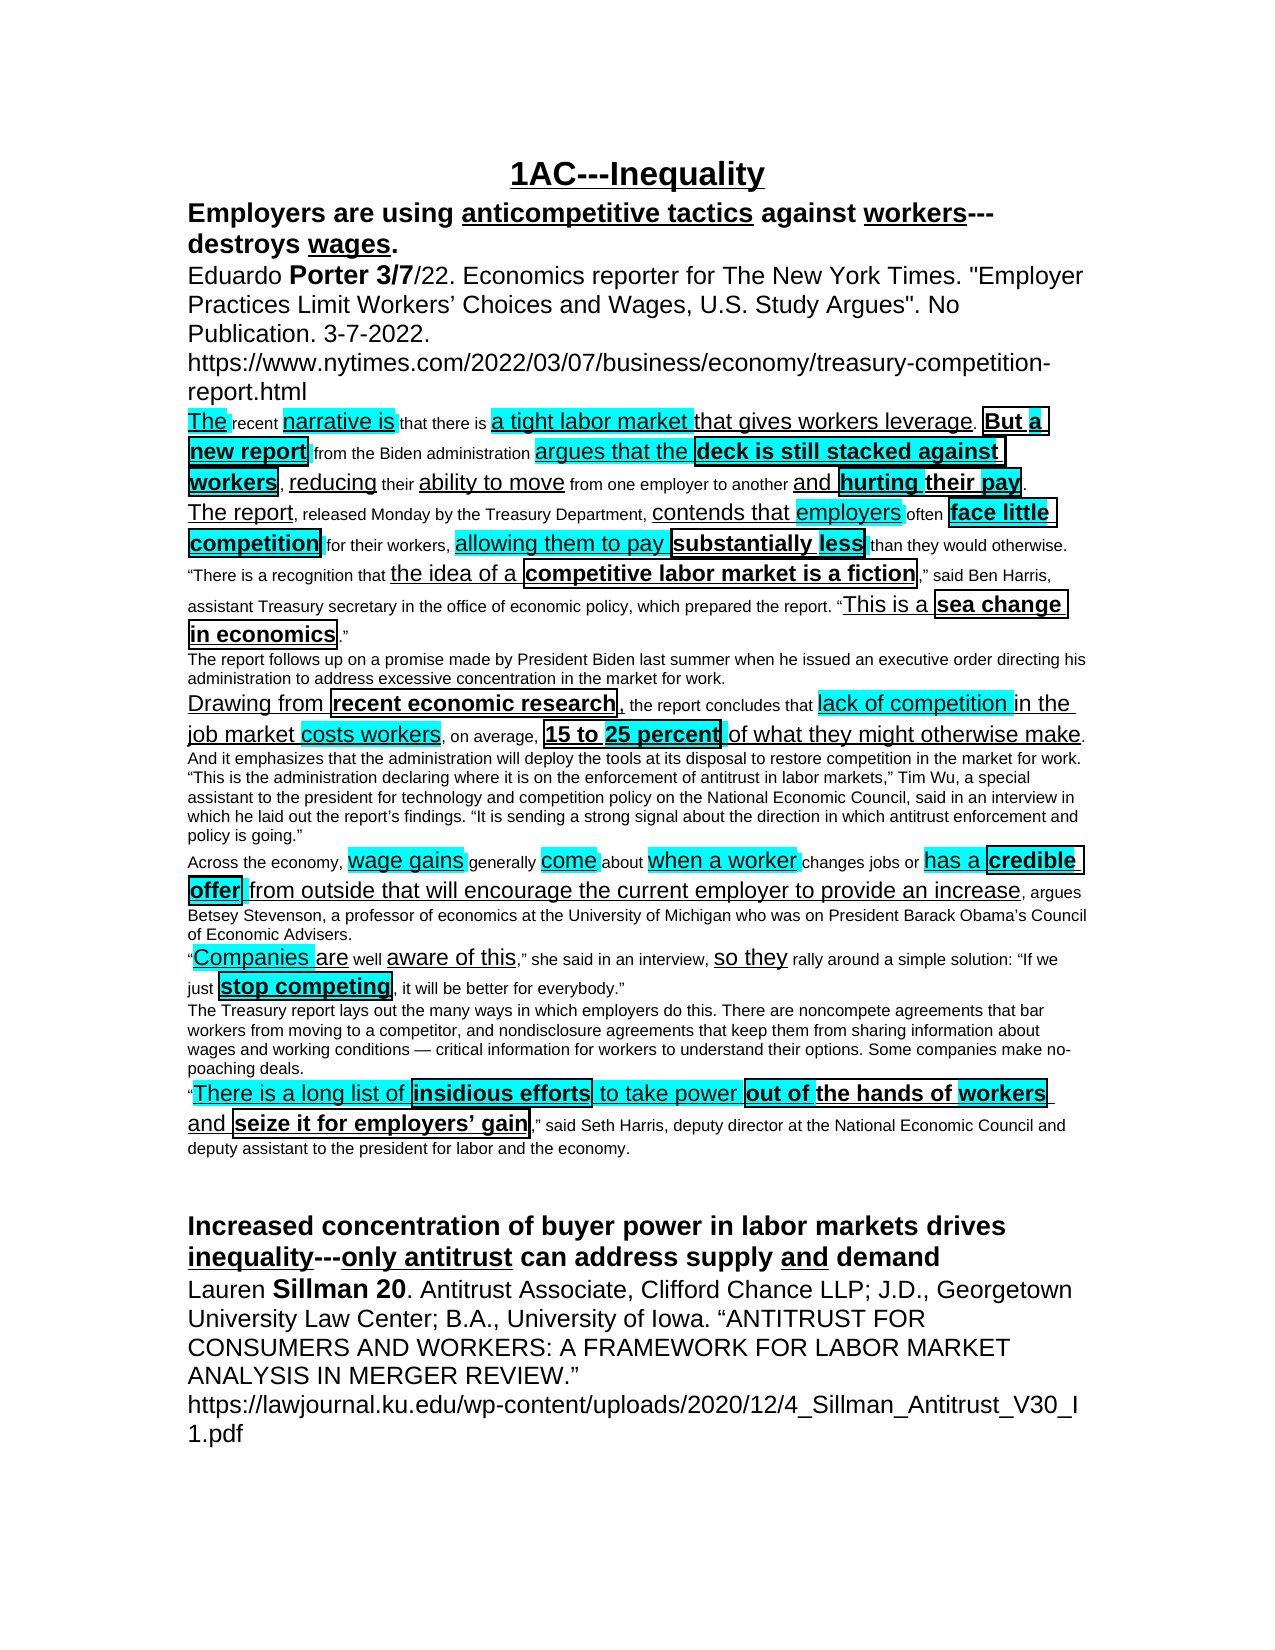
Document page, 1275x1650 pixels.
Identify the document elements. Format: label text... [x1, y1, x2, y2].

subtitle Increased concentration of buyer power in labor markets drives inequality---only antitrust can address supply and demand [187, 1210, 1087, 1273]
subtitle 1AC---Inequality [187, 154, 1087, 193]
text “There is a long list of insidious efforts to take power out of the hands of workers and seize it for employers’ gain,” said Seth Harris, deputy director at the National Economic Council and deputy assistant to the president for labor and the economy. [187, 1078, 1087, 1158]
text Drawing from recent economic research, the report concludes that lack of competition in the job market costs workers, on average, 15 to 25 percent of what they might otherwise make. And it emphasizes that the administration will deploy the tools at its disposal to restore competition in the market for work. [187, 688, 1087, 768]
text The report follows up on a promise made by President Biden last summer when he issued an executive order directing his administration to address excessive concentration in the market for work. [187, 650, 1087, 688]
text Lauren Sillman 20. Antitrust Associate, Clifford Chance LLP; J.D., Georgetown University Law Center; B.A., University of Iowa. “ANTITRUST FOR CONSUMERS AND WORKERS: A FRAMEWORK FOR LABOR MARKET ANALYSIS IN MERGER REVIEW.” https://lawjournal.ku.edu/wp-content/uploads/2020/12/4_Sillman_Antitrust_V30_I1.pdf [187, 1273, 1087, 1448]
text “Companies are well aware of this,” she said in an interview, so they rally around a simple solution: “If we just stop competing, it will be better for everybody.” [315, 944, 1087, 1001]
text The Treasury report lays out the many ways in which employers do this. There are noncompete agreements that bar workers from moving to a competitor, and nondisclosure agreements that keep them from sharing information about wages and working conditions — critical information for workers to understand their options. Some companies make no-poaching deals. [187, 1001, 1087, 1078]
subtitle Employers are using anticompetitive tactics against workers---destroys wages. [187, 197, 1087, 259]
text Eduardo Porter 3/7/22. Economics reporter for The New York Times. "Employer Practices Limit Workers’ Choices and Wages, U.S. Study Argues". No Publication. 3-7-2022. https://www.nytimes.com/2022/03/07/business/economy/treasury-competition-report.html [187, 259, 1087, 406]
text The report, released Monday by the Treasury Department, contends that employers often face little competition for their workers, allowing them to pay substantially less than they would otherwise. [187, 497, 1087, 558]
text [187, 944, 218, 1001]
text “This is the administration declaring where it is on the enforcement of antitrust in labor markets,” Tim Wu, a special assistant to the president for technology and competition policy on the National Economic Council, said in an interview in which he laid out the report’s findings. “It is sending a strong signal about the direction in which antitrust enforcement and policy is going.” [187, 768, 1087, 845]
text Across the economy, wage gains generally come about when a worker changes jobs or has a credible offer from outside that will encourage the current employer to provide an increase, argues Betsey Stevenson, a professor of economics at the University of Michigan who was on President Barack Obama’s Council of Economic Advisers. [187, 845, 1087, 944]
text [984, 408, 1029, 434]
text “There is a recognition that the idea of a competitive labor market is a fiction,” said Ben Harris, assistant Treasury secretary in the office of economic policy, which prepared the report. “This is a sea change in economics.” [187, 558, 1087, 650]
text The recent narrative is that there is a tight labor market that gives workers leverage. But a new report from the Biden administration argues that the deck is still stacked against workers, reducing their ability to move from one employer to another and hurting their pay. [187, 406, 982, 497]
